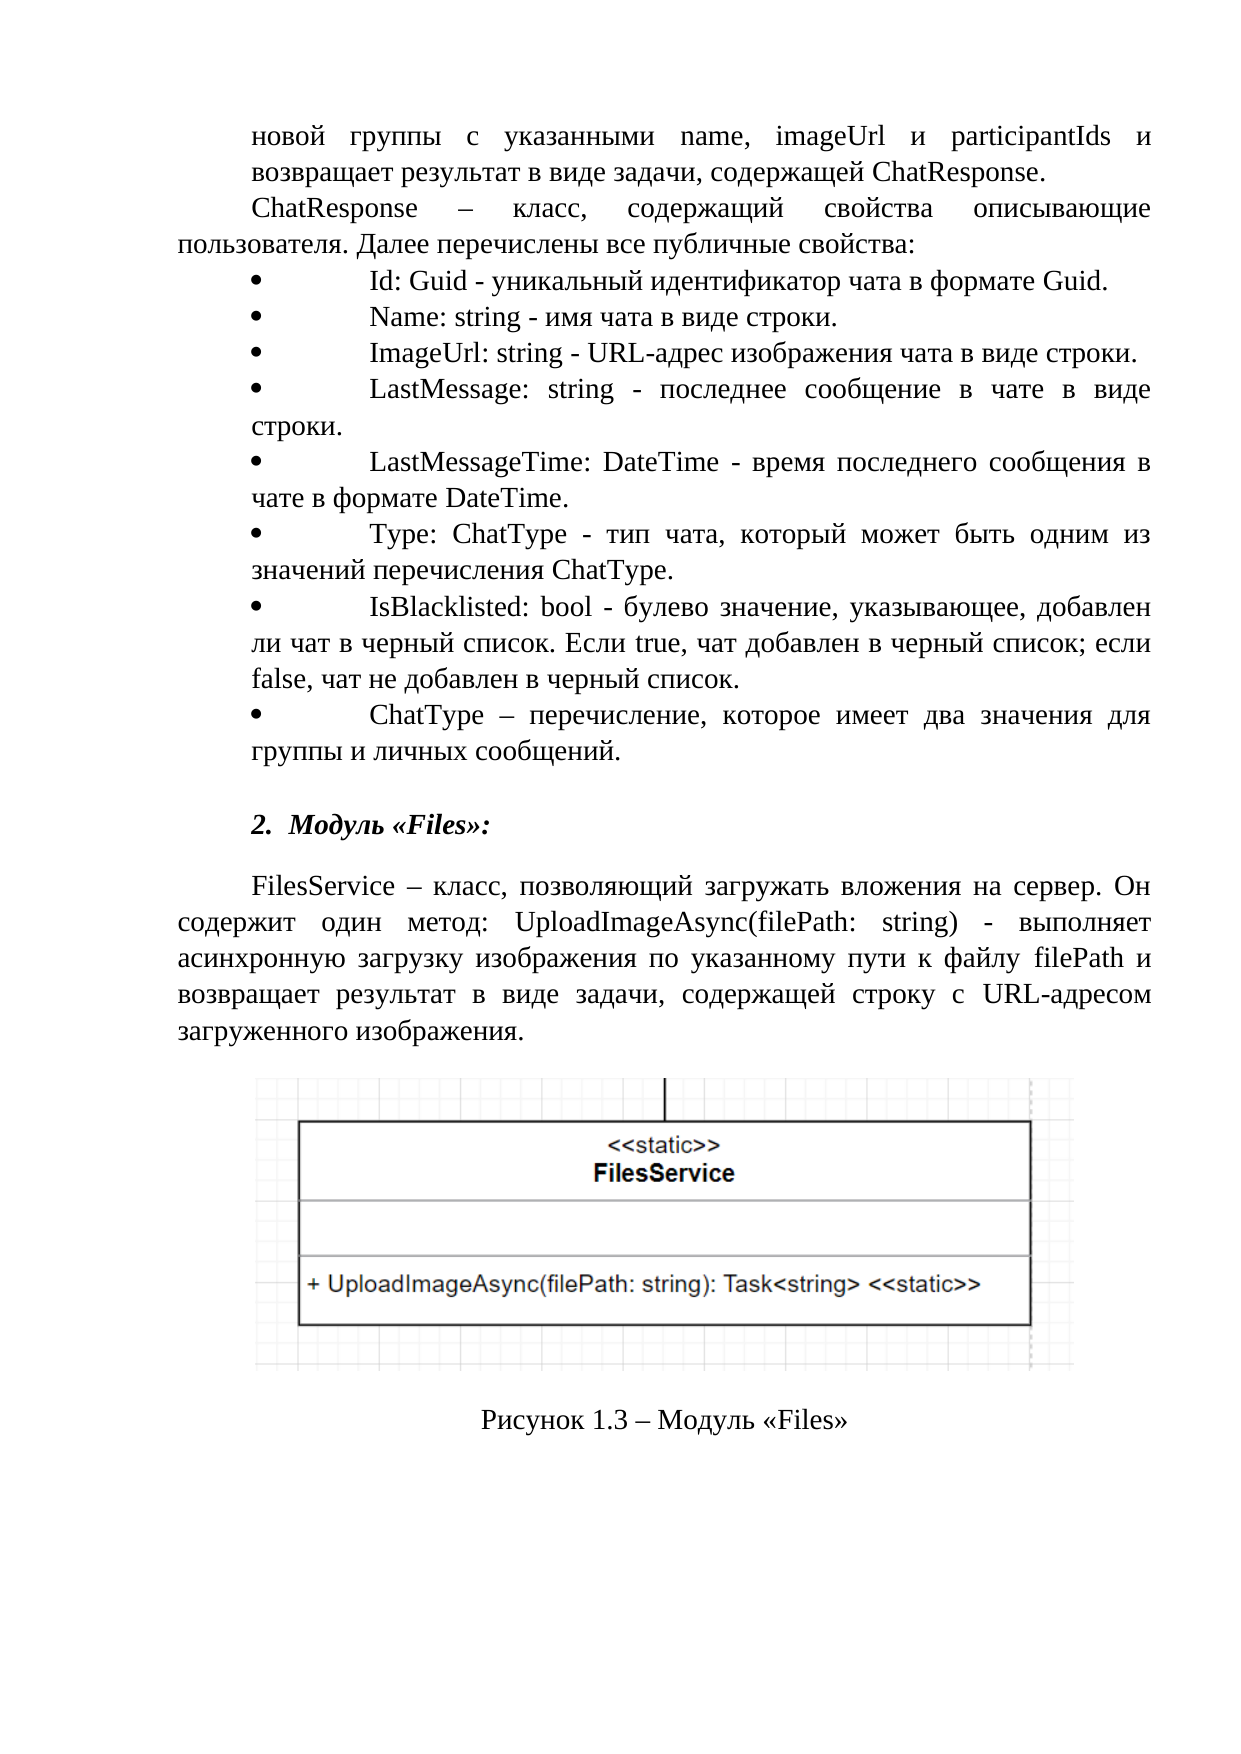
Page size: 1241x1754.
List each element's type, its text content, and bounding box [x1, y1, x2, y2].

list ImageUrl: string - URL-адрес изображения чата в виде строки. [251, 335, 1152, 369]
text ChatResponse – класс, содержащий свойства описывающие пользователя. Далее перечислены все публичные свойства: [177, 190, 1152, 260]
picture [255, 1078, 1074, 1371]
list Name: string - имя чата в виде строки. [251, 299, 1152, 333]
list Id: Guid - уникальный идентификатор чата в формате Guid. [251, 263, 1152, 296]
list ChatType – перечисление, которое имеет два значения для группы и личных сообщений. [251, 697, 1152, 767]
list LastMessageTime: DateTime - время последнего сообщения в чате в формате DateTime. [251, 444, 1152, 514]
list IsBlacklisted: bool - булево значение, указывающее, добавлен ли чат в черный список. Если true, чат добавлен в черный список; если false, чат не добавлен в черный список. [251, 589, 1152, 694]
list Type: ChatType - тип чата, который может быть одним из значений перечисления ChatType. [251, 516, 1152, 586]
text Рисунок 1.3 – Модуль «Files» [177, 1402, 1152, 1436]
text FilesService – класс, позволяющий загружать вложения на сервер. Он содержит один метод: UploadImageAsync(filePath: string) - выполняет асинхронную загрузку изображения по указанному пути к файлу filePath и возвращает результат в виде задачи, содержащей строку с URL-адресом загруженного изображения. [177, 868, 1152, 1046]
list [251, 118, 1152, 188]
list Модуль «Files»: [251, 807, 1152, 841]
list LastMessage: string - последнее сообщение в чате в виде строки. [251, 371, 1152, 441]
